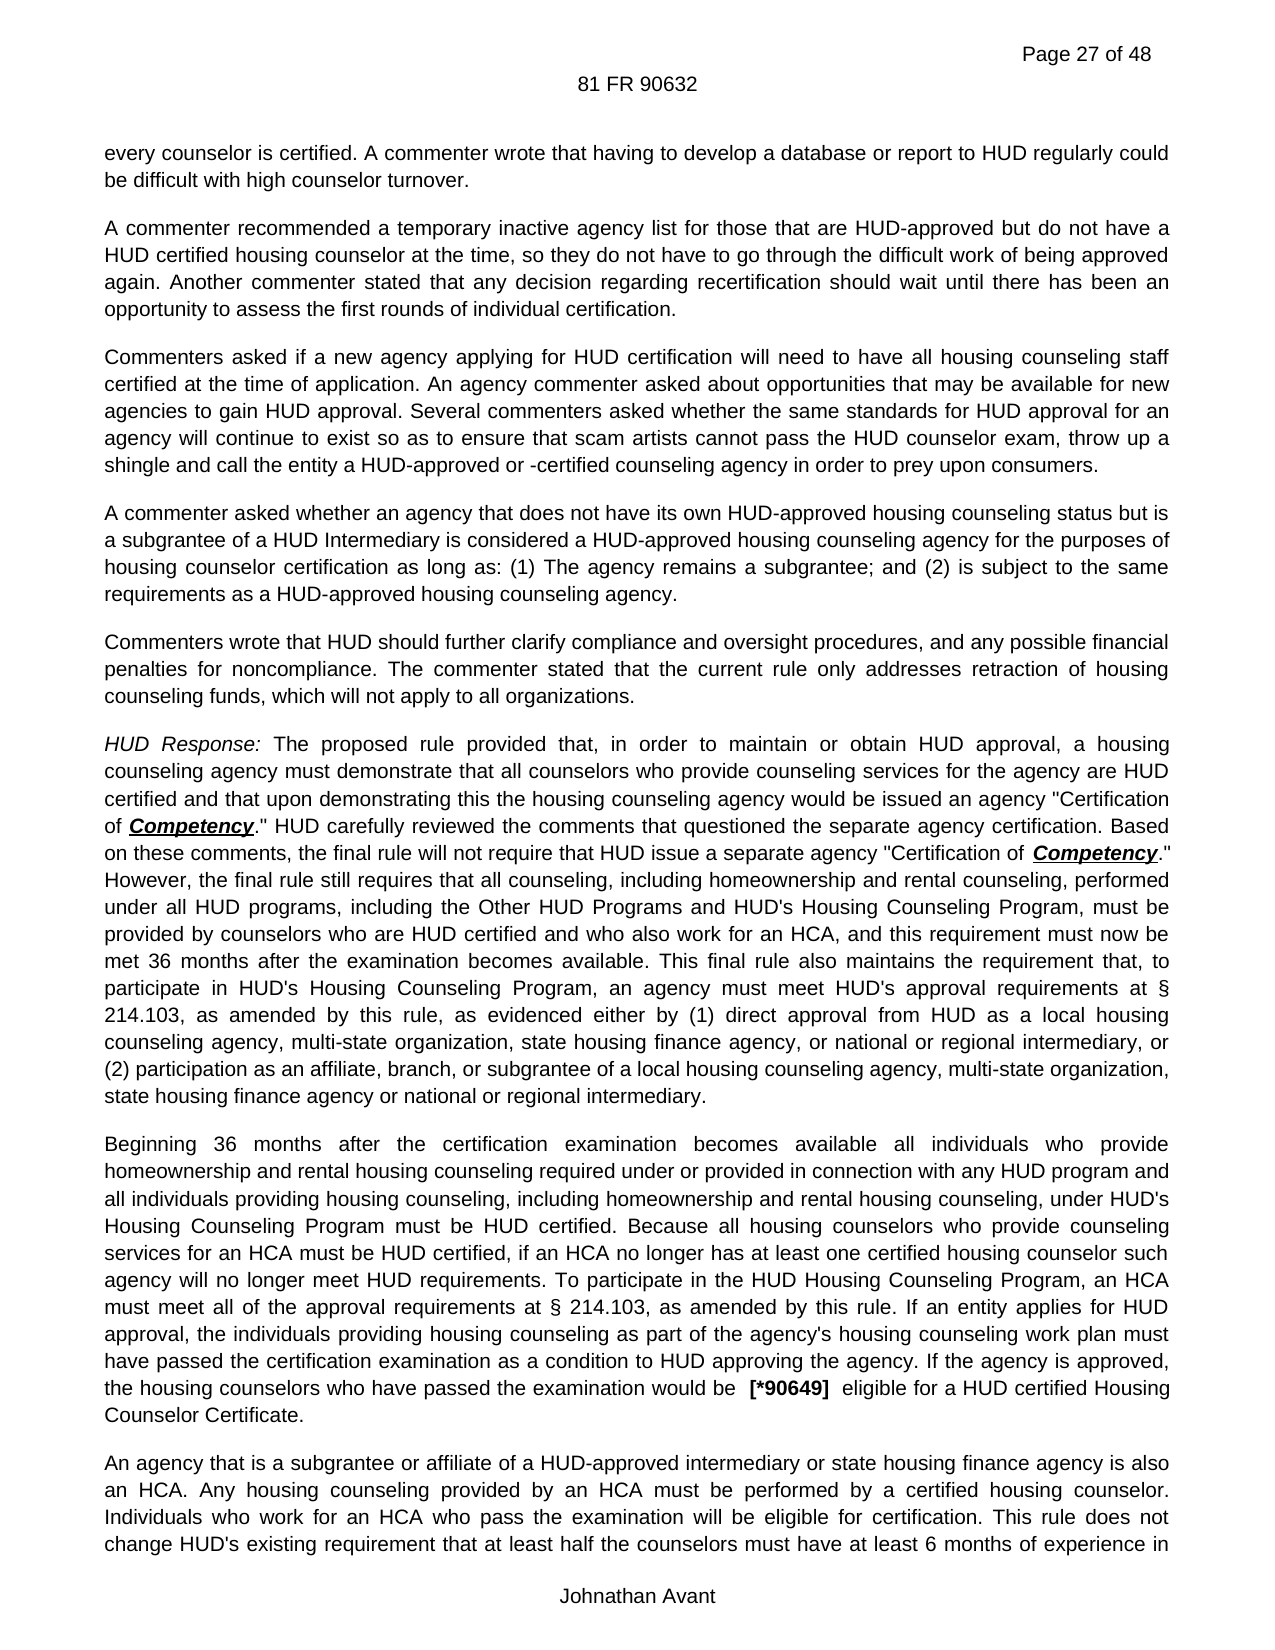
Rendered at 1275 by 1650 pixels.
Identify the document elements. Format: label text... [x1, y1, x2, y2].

text HUD Response: The proposed rule provided that, in order to maintain or obtain HUD approval, a housing counseling agency must demonstrate that all counselors who provide counseling services for the agency are HUD certified and that upon demonstrating this the housing counseling agency would be issued an agency "Certification of Competency." HUD carefully reviewed the comments that questioned the separate agency certification. Based on these comments, the final rule will not require that HUD issue a separate agency "Certification of Competency." However, the final rule still requires that all counseling, including homeownership and rental counseling, performed under all HUD programs, including the Other HUD Programs and HUD's Housing Counseling Program, must be provided by counselors who are HUD certified and who also work for an HCA, and this requirement must now be met 36 months after the examination becomes available. This final rule also maintains the requirement that, to participate in HUD's Housing Counseling Program, an agency must meet HUD's approval requirements at § 214.103, as amended by this rule, as evidenced either by (1) direct approval from HUD as a local housing counseling agency, multi-state organization, state housing finance agency, or national or regional intermediary, or (2) participation as an affiliate, branch, or subgrantee of a local housing counseling agency, multi-state organization, state housing finance agency or national or regional intermediary. [104, 729, 1171, 1108]
text A commenter recommended a temporary inactive agency list for those that are HUD-approved but do not have a HUD certified housing counselor at the time, so they do not have to go through the difficult work of being approved again. Another commenter stated that any decision regarding recertification should wait until there has been an opportunity to assess the first rounds of individual certification. [104, 212, 1171, 321]
text Commenters asked if a new agency applying for HUD certification will need to have all housing counseling staff certified at the time of application. An agency commenter asked about opportunities that may be available for new agencies to gain HUD approval. Several commenters asked whether the same standards for HUD approval for an agency will continue to exist so as to ensure that scam artists cannot pass the HUD counselor exam, throw up a shingle and call the entity a HUD-approved or -certified counseling agency in order to prey upon consumers. [104, 342, 1171, 477]
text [104, 137, 1171, 192]
text Commenters wrote that HUD should further clarify compliance and oversight procedures, and any possible financial penalties for noncompliance. The commenter stated that the current rule only addresses retraction of housing counseling funds, which will not apply to all organizations. [104, 627, 1171, 708]
text Beginning 36 months after the certification examination becomes available all individuals who provide homeownership and rental housing counseling required under or provided in connection with any HUD program and all individuals providing housing counseling, including homeownership and rental housing counseling, under HUD's Housing Counseling Program must be HUD certified. Because all housing counselors who provide counseling services for an HCA must be HUD certified, if an HCA no longer has at least one certified housing counselor such agency will no longer meet HUD requirements. To participate in the HUD Housing Counseling Program, an HCA must meet all of the approval requirements at § 214.103, as amended by this rule. If an entity applies for HUD approval, the individuals providing housing counseling as part of the agency's housing counseling work plan must have passed the certification examination as a condition to HUD approving the agency. If the agency is approved, the housing counselors who have passed the examination would be [*90649] eligible for a HUD certified Housing Counselor Certificate. [104, 1129, 1171, 1427]
text A commenter asked whether an agency that does not have its own HUD-approved housing counseling status but is a subgrantee of a HUD Intermediary is considered a HUD-approved housing counseling agency for the purposes of housing counselor certification as long as: (1) The agency remains a subgrantee; and (2) is subject to the same requirements as a HUD-approved housing counseling agency. [104, 498, 1171, 606]
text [104, 1448, 1171, 1556]
